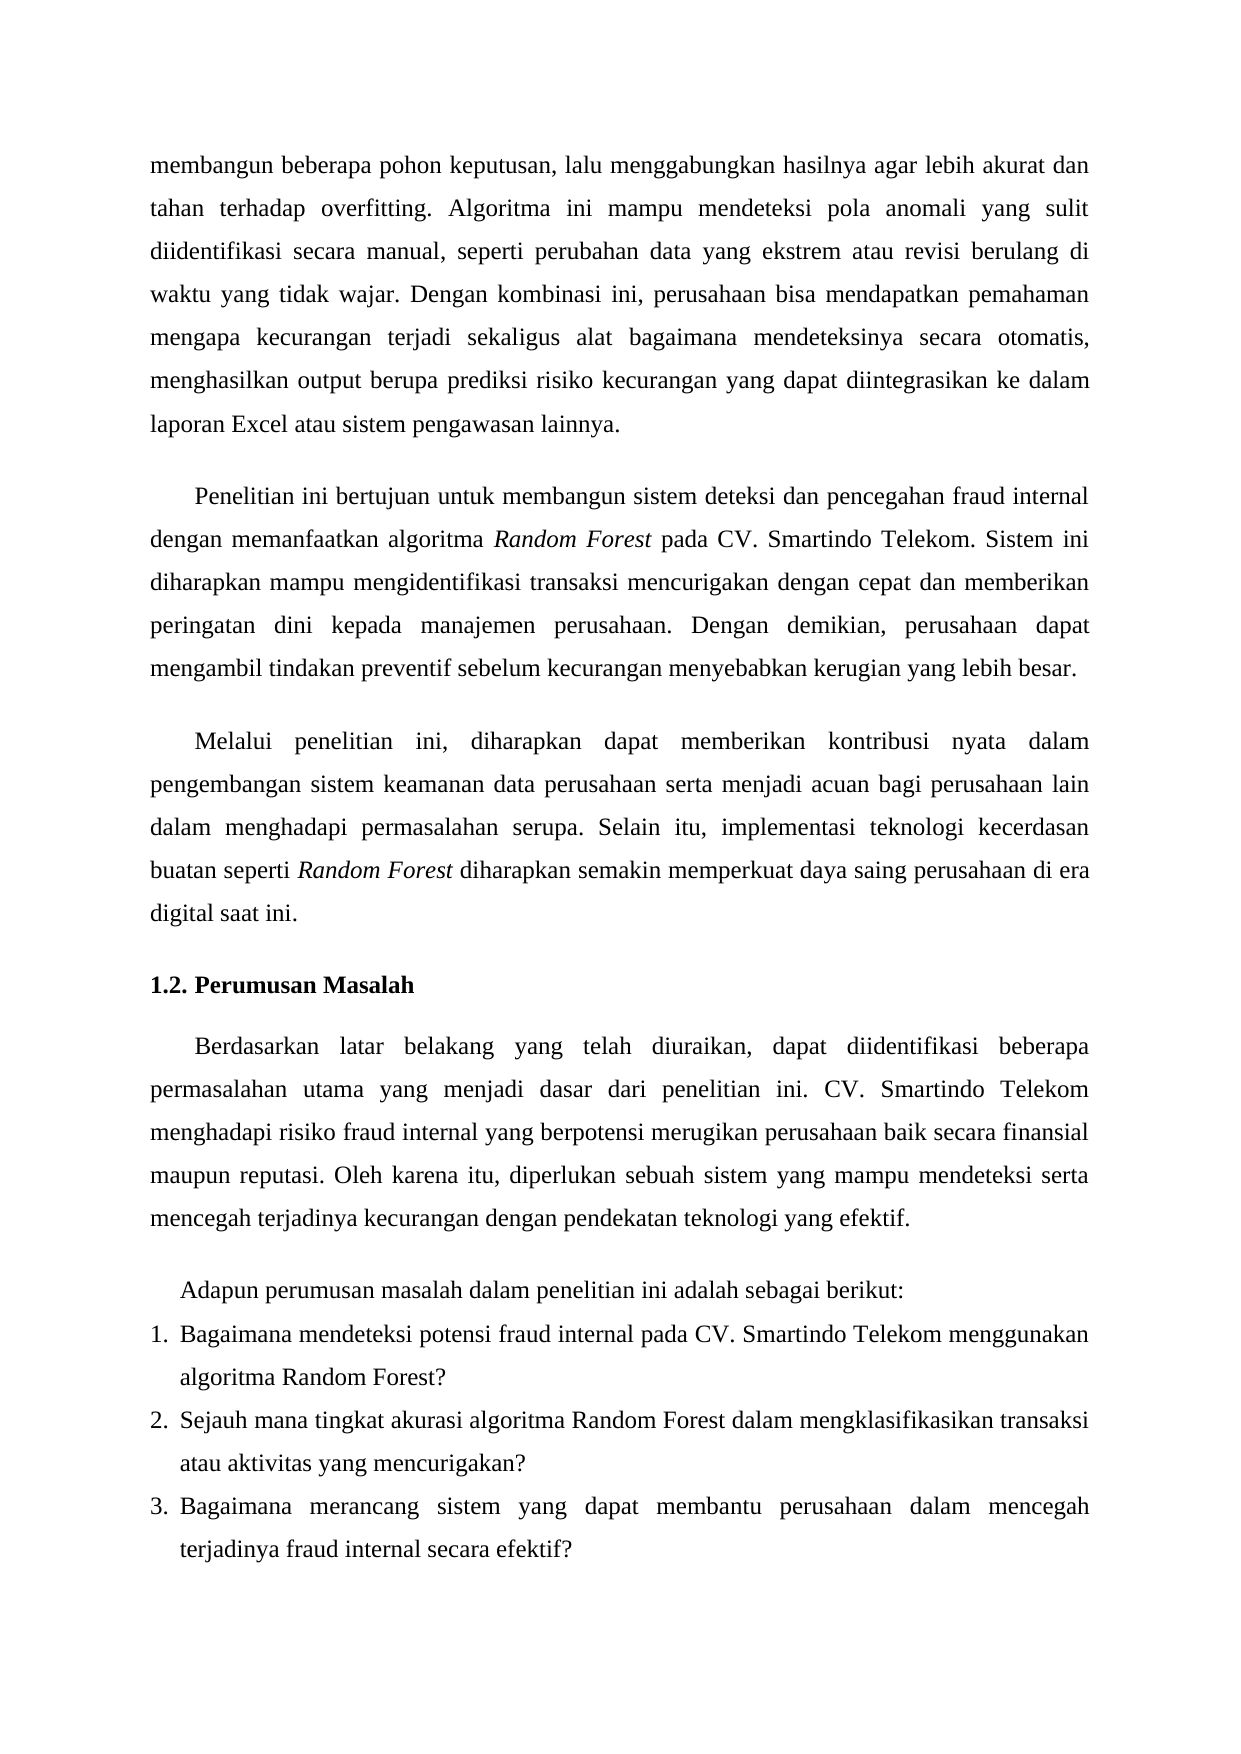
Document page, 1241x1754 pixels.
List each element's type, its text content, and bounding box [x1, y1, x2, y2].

text Adapun perumusan masalah dalam penelitian ini adalah sebagai berikut: [150, 1276, 1090, 1304]
list Sejauh mana tingkat akurasi algoritma Random Forest dalam mengklasifikasikan transaksi atau aktivitas yang mencurigakan? [150, 1405, 1090, 1477]
text Melalui penelitian ini, diharapkan dapat memberikan kontribusi nyata dalam pengembangan sistem keamanan data perusahaan serta menjadi acuan bagi perusahaan lain dalam menghadapi permasalahan serupa. Selain itu, implementasi teknologi kecerdasan buatan seperti Random Forest diharapkan semakin memperkuat daya saing perusahaan di era digital saat ini. [150, 726, 1090, 927]
list Bagaimana mendeteksi potensi fraud internal pada CV. Smartindo Telekom menggunakan algoritma Random Forest? [150, 1319, 1090, 1391]
text Berdasarkan latar belakang yang telah diuraikan, dapat diidentifikasi beberapa permasalahan utama yang menjadi dasar dari penelitian ini. CV. Smartindo Telekom menghadapi risiko fraud internal yang berpotensi merugikan perusahaan baik secara finansial maupun reputasi. Oleh karena itu, diperlukan sebuah sistem yang mampu mendeteksi serta mencegah terjadinya kecurangan dengan pendekatan teknologi yang efektif. [150, 1031, 1090, 1232]
text Penelitian ini bertujuan untuk membangun sistem deteksi dan pencegahan fraud internal dengan memanfaatkan algoritma Random Forest pada CV. Smartindo Telekom. Sistem ini diharapkan mampu mengidentifikasi transaksi mencurigakan dengan cepat dan memberikan peringatan dini kepada manajemen perusahaan. Dengan demikian, perusahaan dapat mengambil tindakan preventif sebelum kecurangan menyebabkan kerugian yang lebih besar. [150, 481, 1090, 682]
subtitle Perumusan Masalah [150, 971, 1090, 999]
list Bagaimana merancang sistem yang dapat membantu perusahaan dalam mencegah terjadinya fraud internal secara efektif? [150, 1491, 1090, 1563]
